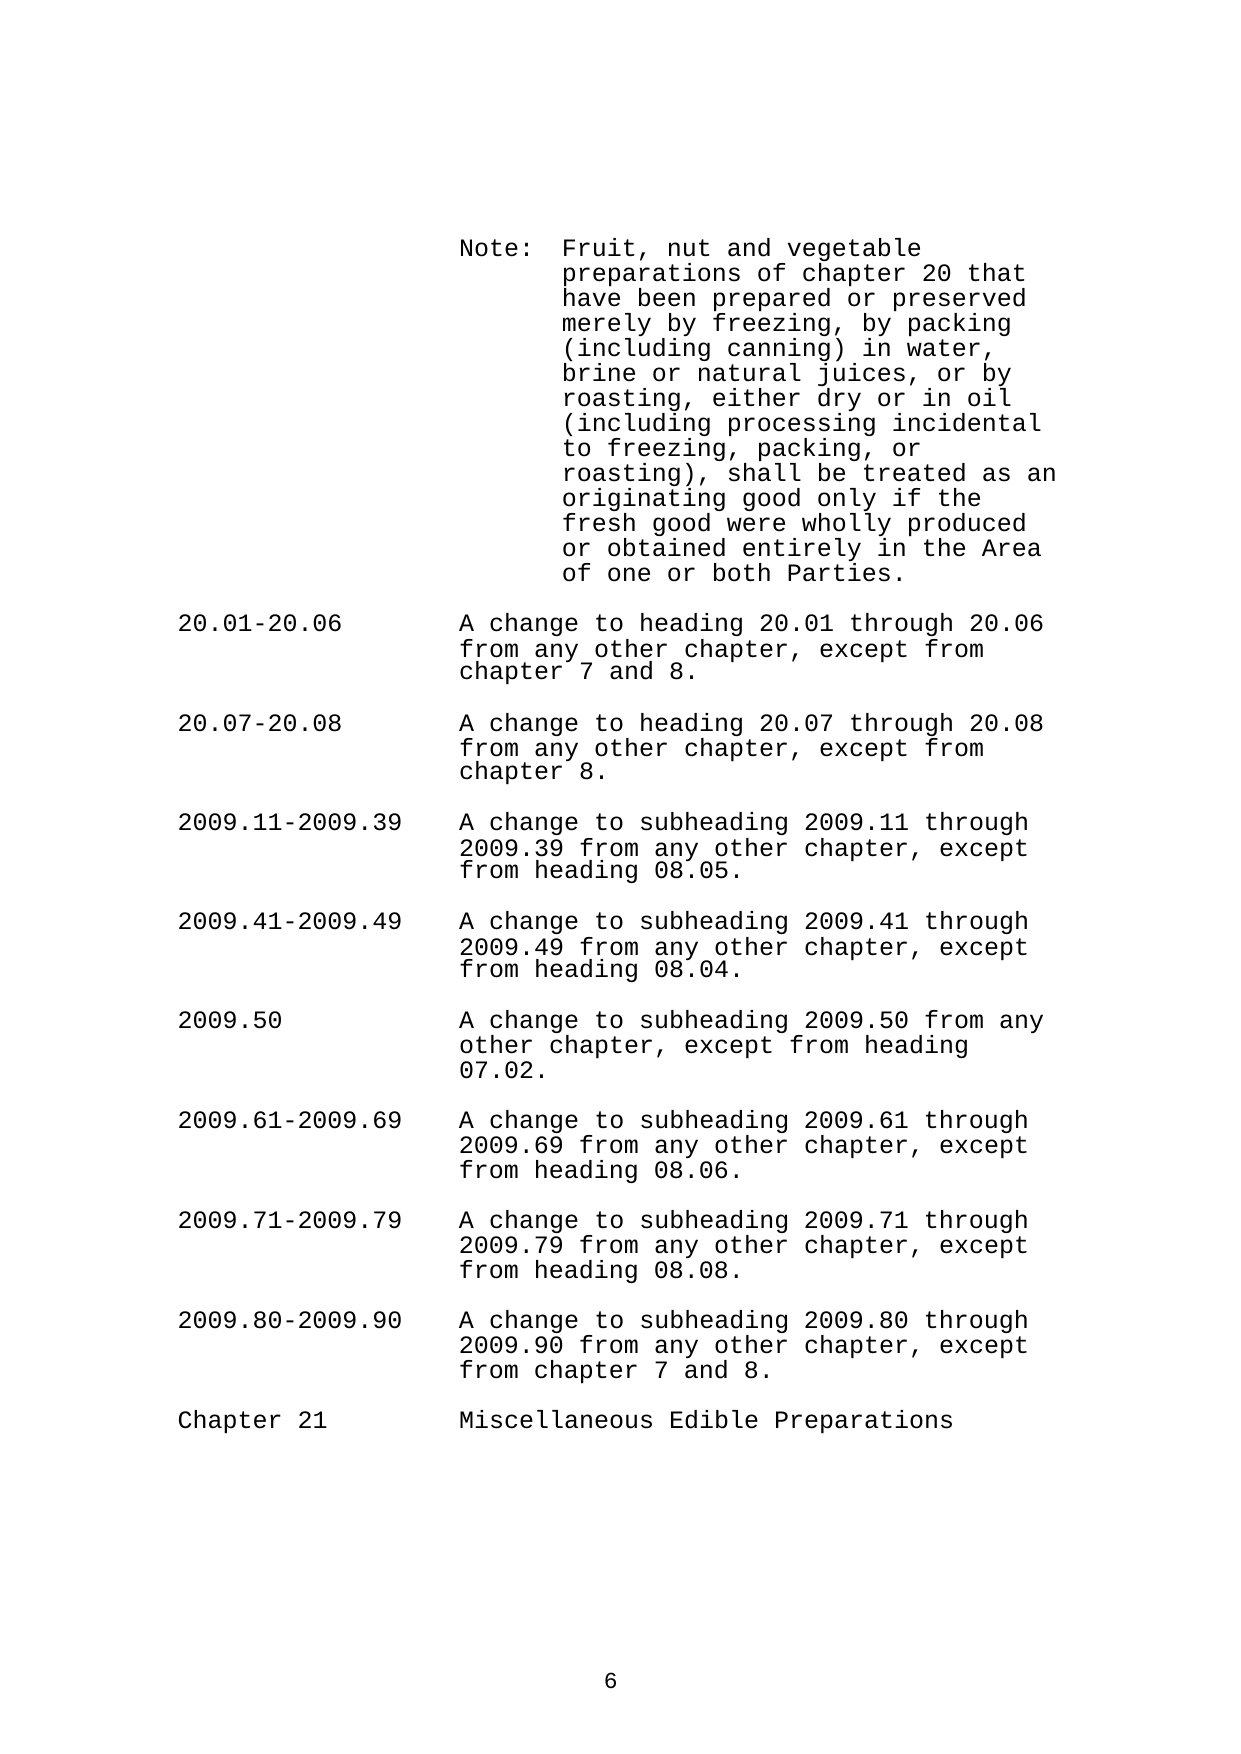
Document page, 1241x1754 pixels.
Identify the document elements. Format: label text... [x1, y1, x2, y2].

table_cell 2009.71-2009.79 [172, 1197, 430, 1297]
text Note: Fruit, nut and vegetable preparations of chapter 20 that have been prepared or preserved merely by freezing, by packing (including canning) in water, brine or natural juices, or by roasting, either dry or in oil (including processing incidental to freezing, packing, or roasting), shall be treated as an originating good only if the fresh good were wholly produced or obtained entirely in the Area of one or both Parties. [459, 236, 1057, 586]
table_header 2009.61-2009.69 [172, 1108, 430, 1197]
table_cell 2009.80 through chapter, except [796, 1297, 1034, 1386]
table_cell A change to subheading 2009.90 from any other from chapter 7 and 8. [430, 1297, 796, 1386]
text 2009.41-2009.49 A change to subheading 2009.41 through [177, 908, 1069, 935]
table_cell 2009.80-2009.90 [172, 1297, 430, 1386]
text 2009.39 from any other chapter, except from heading 08.05. [459, 837, 1032, 886]
table_header A change to subheading 2009.69 from any other from heading 08.06. [430, 1108, 796, 1197]
text 2009.11-2009.39 A change to subheading 2009.11 through [177, 809, 1069, 836]
table_header 2009.61 through chapter, except [796, 1108, 1034, 1197]
text from any other chapter, except from chapter 8. [459, 737, 987, 787]
text 2009.49 from any other chapter, except from heading 08.04. [459, 936, 1032, 985]
table_cell 2009.71 through chapter, except [796, 1197, 1034, 1297]
text from any other chapter, except from chapter 7 and 8. [459, 638, 987, 687]
text Chapter 21 Miscellaneous Edible Preparations [177, 1408, 1069, 1436]
text 20.01-20.06 A change to heading 20.01 through 20.06 [177, 611, 1069, 637]
text 2009.50 A change to subheading 2009.50 from any other chapter, except from heading 07.02. [177, 1008, 1045, 1083]
text 20.07-20.08 A change to heading 20.07 through 20.08 [177, 710, 1069, 736]
table_cell A change to subheading 2009.79 from any other from heading 08.08. [430, 1197, 796, 1297]
